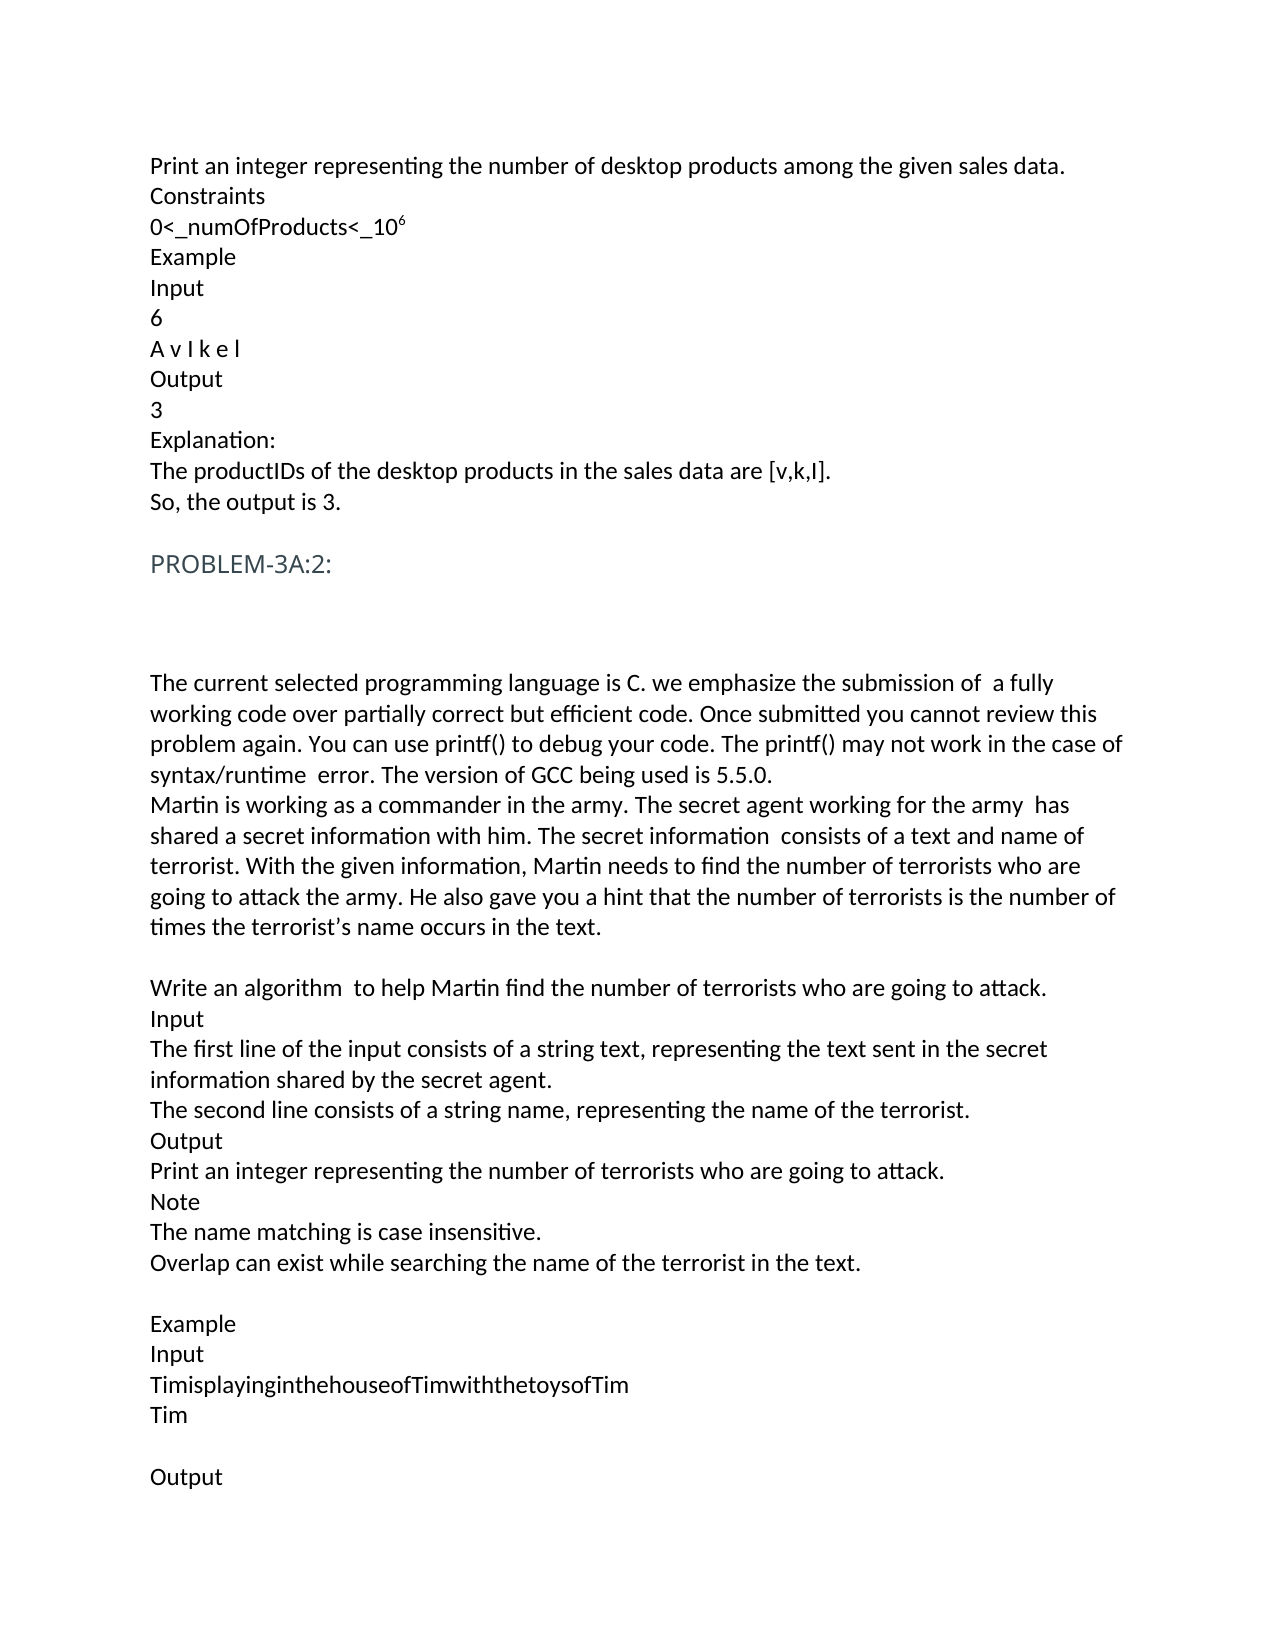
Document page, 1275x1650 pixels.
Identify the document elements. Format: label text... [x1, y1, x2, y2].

text Output [150, 1461, 1125, 1491]
text Overlap can exist while searching the name of the terrorist in the text. [150, 1247, 1125, 1278]
text A v I k e l [150, 333, 1125, 364]
text Print an integer representing the number of terrorists who are going to attack. [150, 1156, 1125, 1186]
text 3 [150, 394, 1125, 425]
text Output [150, 364, 1125, 394]
text 0<_numOfProducts<_106 [150, 211, 1125, 242]
text The productIDs of the desktop products in the sales data are [v,k,I]. [150, 455, 1125, 486]
text Note [150, 1186, 1125, 1217]
text Constraints [150, 181, 1125, 211]
text 6 [150, 303, 1125, 333]
text Tim [150, 1400, 1125, 1430]
text The first line of the input consists of a string text, representing the text sent in the secret information shared by the secret agent. [150, 1033, 1125, 1094]
text Martin is working as a commander in the army. The secret agent working for the army has shared a secret information with him. The secret information consists of a text and name of terrorist. With the given information, Martin needs to find the number of terrorists who are going to attack the army. He also gave you a hint that the number of terrorists is the number of times the terrorist’s name occurs in the text. [150, 789, 1125, 942]
text PROBLEM-3A:2: [150, 547, 1125, 581]
text Example [150, 242, 1125, 272]
text The second line consists of a string name, representing the name of the terrorist. [150, 1094, 1125, 1125]
text TimisplayinginthehouseofTimwiththetoysofTim [150, 1369, 1125, 1400]
text Explanation: [150, 425, 1125, 455]
text Print an integer representing the number of desktop products among the given sales data. [150, 150, 1125, 181]
text The current selected programming language is C. we emphasize the submission of a fully working code over partially correct but efficient code. Once submitted you cannot review this problem again. You can use printf() to debug your code. The printf() may not work in the case of syntax/runtime error. The version of GCC being used is 5.5.0. [150, 667, 1125, 789]
text So, the output is 3. [150, 486, 1125, 516]
text Write an algorithm to help Martin find the number of terrorists who are going to attack. [150, 972, 1125, 1003]
text Output [150, 1125, 1125, 1156]
text Input [150, 1339, 1125, 1369]
text Example [150, 1308, 1125, 1339]
text Input [150, 272, 1125, 303]
text The name matching is case insensitive. [150, 1217, 1125, 1247]
text Input [150, 1003, 1125, 1033]
